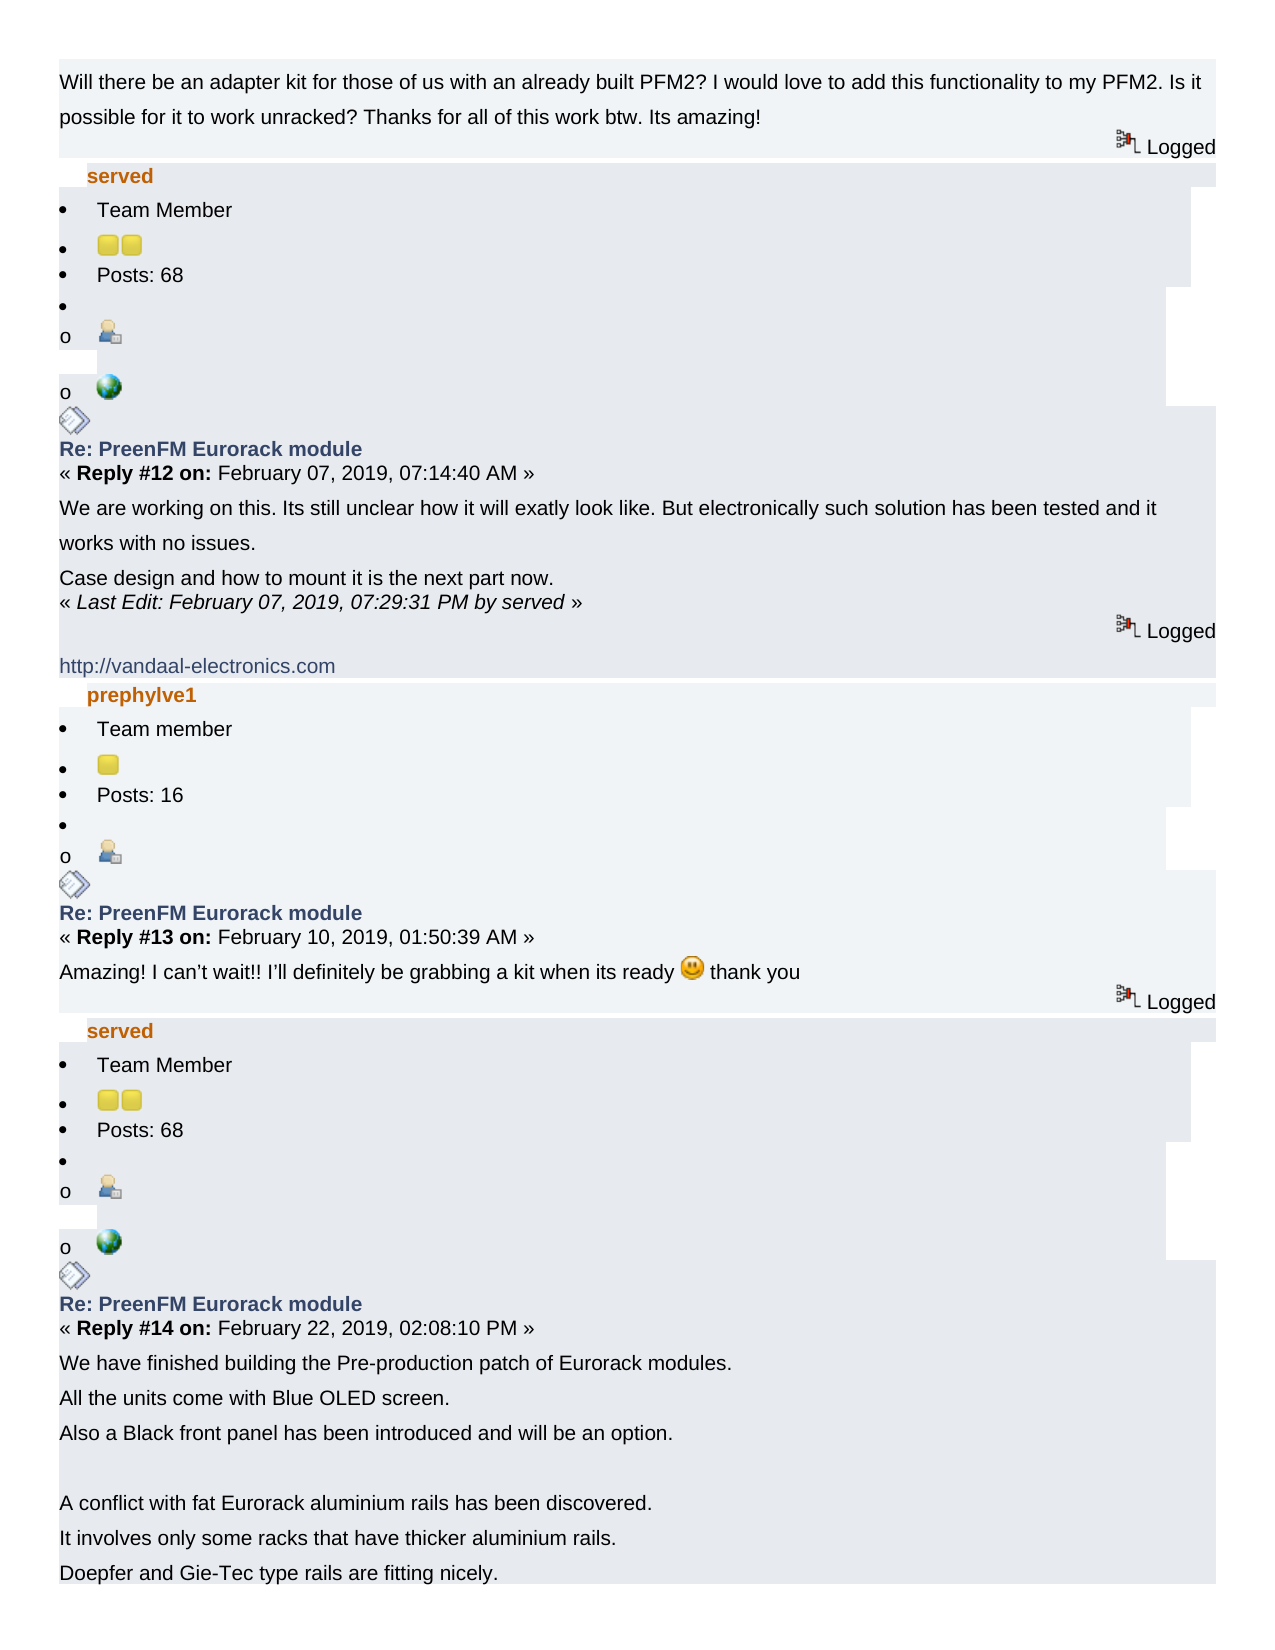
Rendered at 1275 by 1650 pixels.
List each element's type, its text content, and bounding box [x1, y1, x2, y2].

text « Reply #13 on: February 10, 2019, 01:50:39 AM » [59, 925, 1216, 949]
picture [96, 1173, 122, 1199]
list Team Member [59, 1052, 1191, 1076]
picture [1115, 129, 1141, 155]
picture [96, 838, 122, 864]
text Amazing! I can’t wait!! I’ll definitely be grabbing a kit when its ready thank you [59, 949, 1216, 984]
text « Reply #12 on: February 07, 2019, 07:14:40 AM » [59, 461, 1216, 485]
text « Last Edit: February 07, 2019, 07:29:31 PM by served » [59, 590, 1216, 614]
text Re: PreenFM Eurorack module [59, 901, 1216, 925]
picture [96, 374, 122, 400]
text We are working on this. Its still unclear how it will exatly look like. But electronically such solution has been tested and it works with no issues. Case design and how to mount it is the next part now. [59, 485, 1216, 590]
text Re: PreenFM Eurorack module [59, 437, 1216, 461]
list Posts: 16 [59, 783, 1191, 807]
picture [59, 869, 91, 901]
text Logged [59, 984, 1216, 1013]
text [59, 1339, 1216, 1584]
picture [96, 234, 144, 258]
text Logged [59, 129, 1216, 158]
text http://vandaal-electronics.com [59, 643, 1216, 678]
picture [96, 318, 122, 344]
text served [87, 163, 1216, 187]
text served [87, 1018, 1216, 1042]
text « Reply #14 on: February 22, 2019, 02:08:10 PM » [59, 1316, 1216, 1339]
picture [680, 956, 705, 980]
text Will there be an adapter kit for those of us with an already built PFM2? I would love to add this functionality to my PFM2. Is it possible for it to work unracked? Thanks for all of this work btw. Its amazing! [59, 59, 1216, 129]
picture [96, 1229, 122, 1255]
picture [59, 405, 91, 437]
picture [96, 1088, 144, 1113]
picture [59, 1260, 91, 1292]
list Team Member [59, 197, 1191, 222]
picture [1115, 613, 1141, 639]
list Posts: 68 [59, 263, 1191, 287]
picture [1115, 983, 1141, 1009]
list Posts: 68 [59, 1118, 1191, 1142]
picture [96, 753, 120, 777]
text Re: PreenFM Eurorack module [59, 1292, 1216, 1316]
list Team member [59, 717, 1191, 741]
text Logged [59, 614, 1216, 643]
text prephylve1 [87, 683, 1216, 707]
